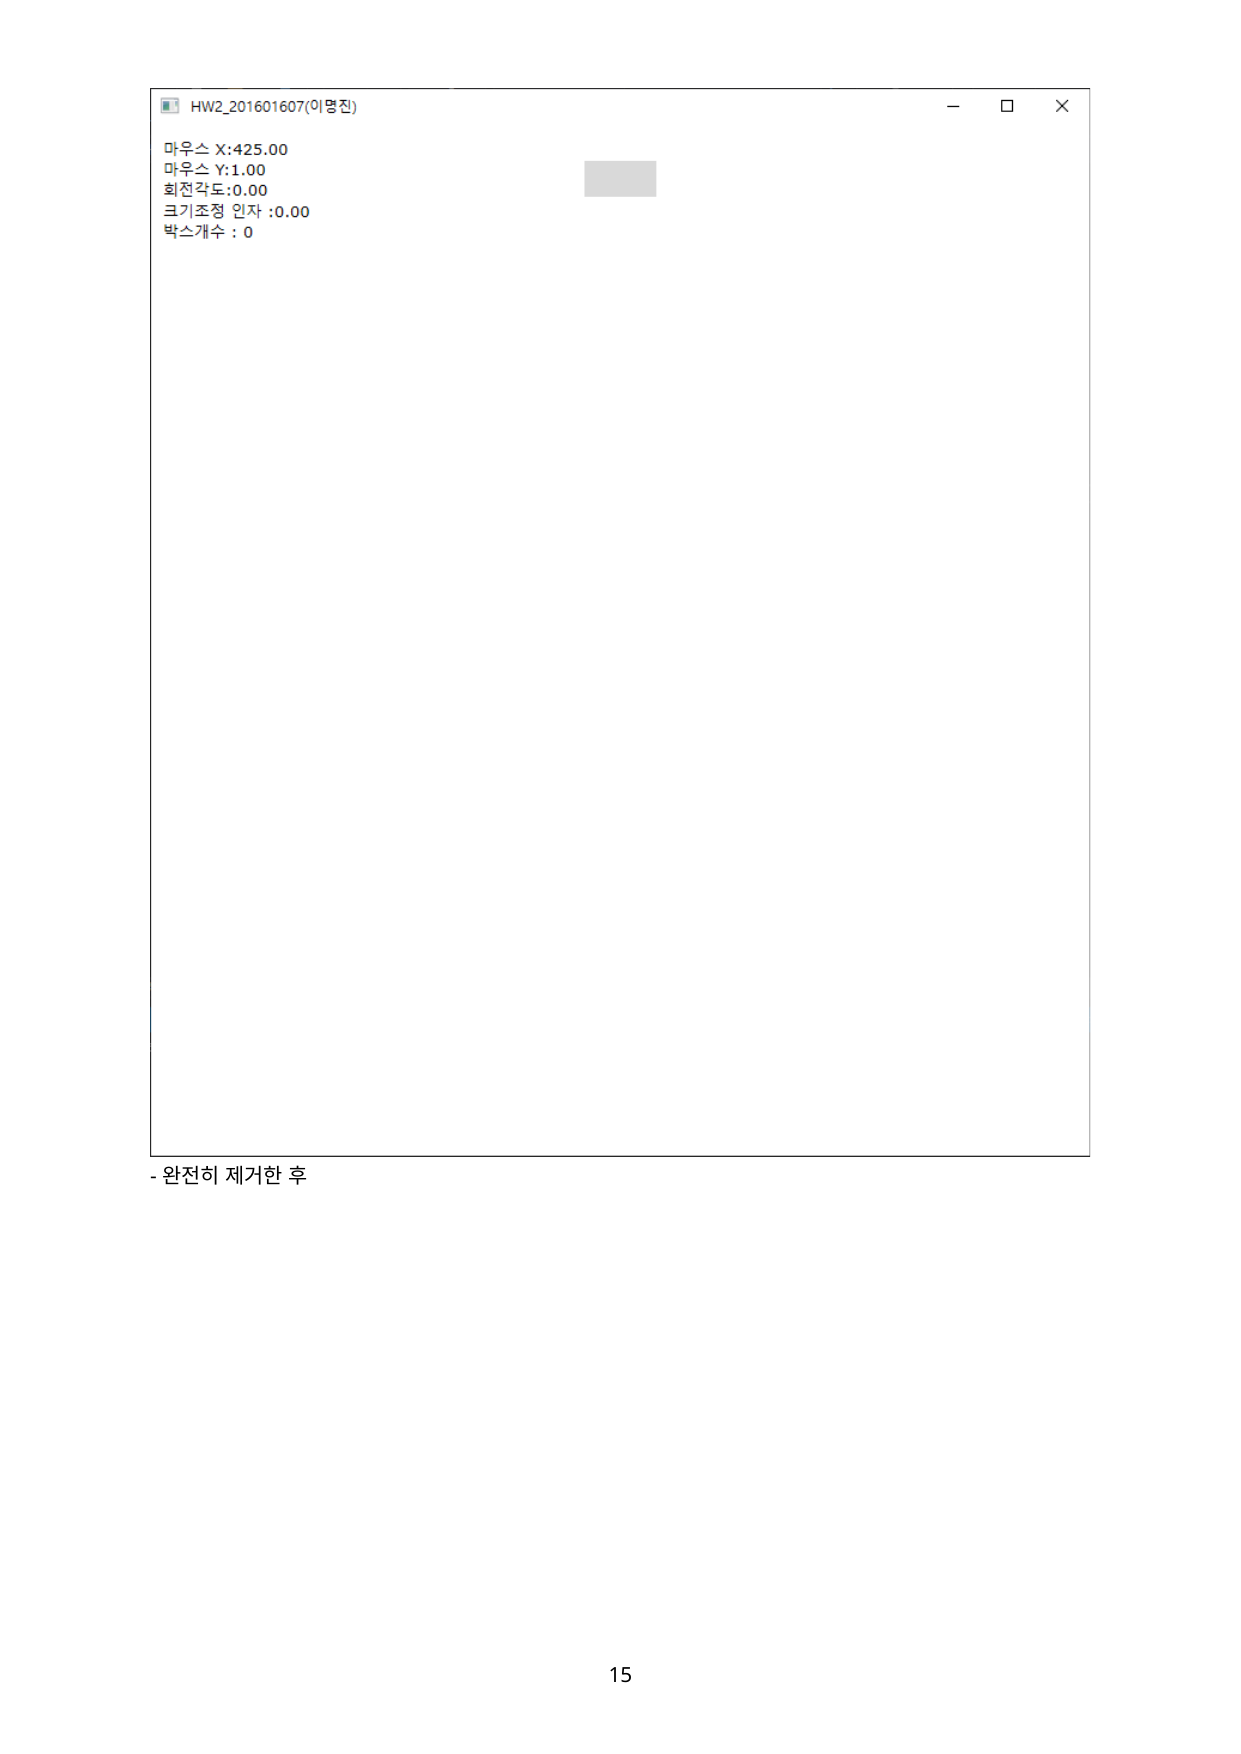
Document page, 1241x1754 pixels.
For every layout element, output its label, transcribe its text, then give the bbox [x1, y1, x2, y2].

text - 완전히 제거한 후 [150, 1157, 1090, 1189]
picture [150, 88, 1091, 1157]
